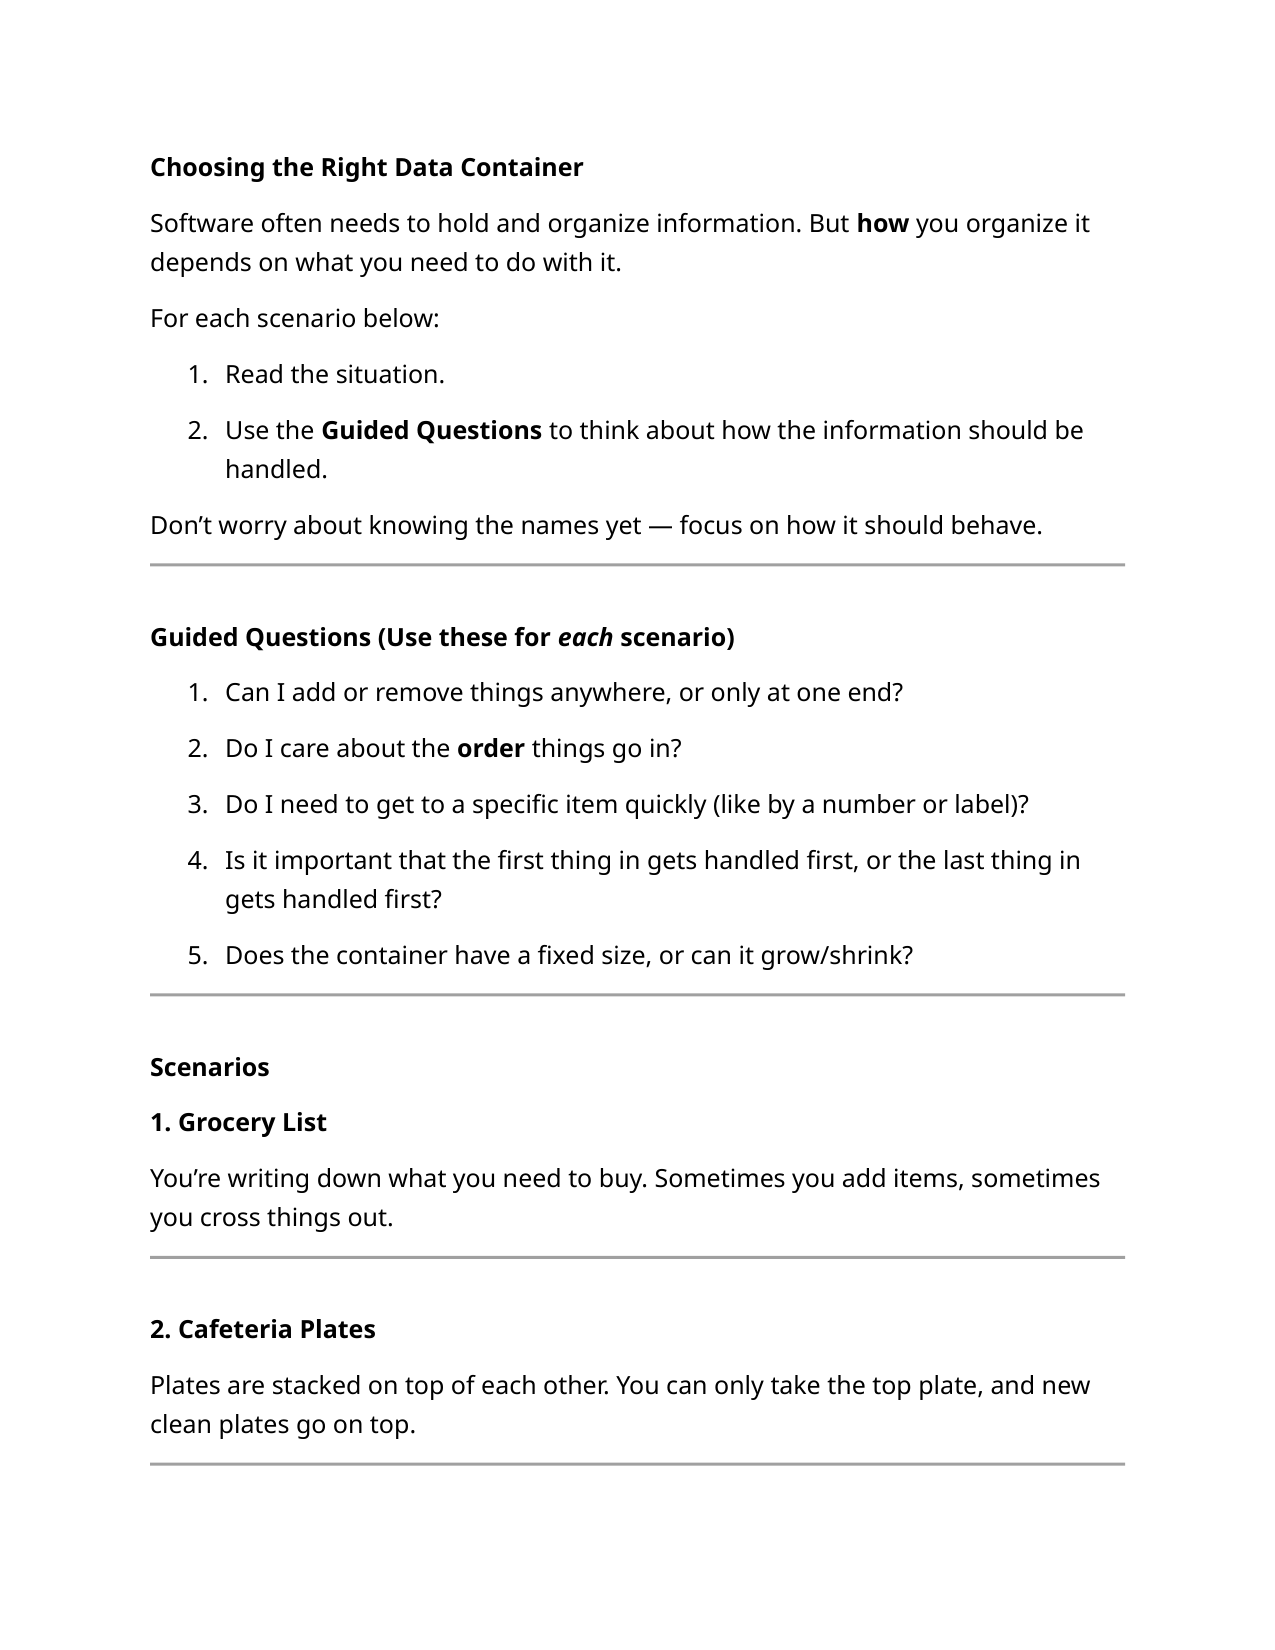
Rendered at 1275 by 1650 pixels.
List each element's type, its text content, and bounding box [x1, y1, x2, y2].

text Guided Questions (Use these for each scenario) [150, 619, 1125, 653]
text 2. Cafeteria Plates [150, 1312, 1125, 1346]
text Plates are stacked on top of each other. You can only take the top plate, and new clean plates go on top. [150, 1367, 1125, 1441]
list Can I add or remove things anywhere, or only at one end? [187, 675, 1125, 709]
list Read the situation. [187, 357, 1125, 391]
text Don’t worry about knowing the names yet — focus on how it should behave. [150, 507, 1125, 542]
list Do I need to get to a specific item quickly (like by a number or label)? [187, 787, 1125, 821]
text Scenarios [150, 1049, 1125, 1083]
text You’re writing down what you need to buy. Sometimes you add items, sometimes you cross things out. [150, 1161, 1125, 1234]
list Use the Guided Questions to think about how the information should be handled. [187, 412, 1125, 486]
list Do I care about the order things go in? [187, 731, 1125, 765]
text For each scenario below: [150, 301, 1125, 335]
text Choosing the Right Data Container [150, 150, 1125, 184]
text Software often needs to hold and organize information. But how you organize it depends on what you need to do with it. [150, 206, 1125, 279]
list Does the container have a fixed size, or can it grow/shrink? [187, 937, 1125, 972]
text 1. Grocery List [150, 1105, 1125, 1139]
list Is it important that the first thing in gets handled first, or the last thing in gets handled first? [187, 842, 1125, 916]
